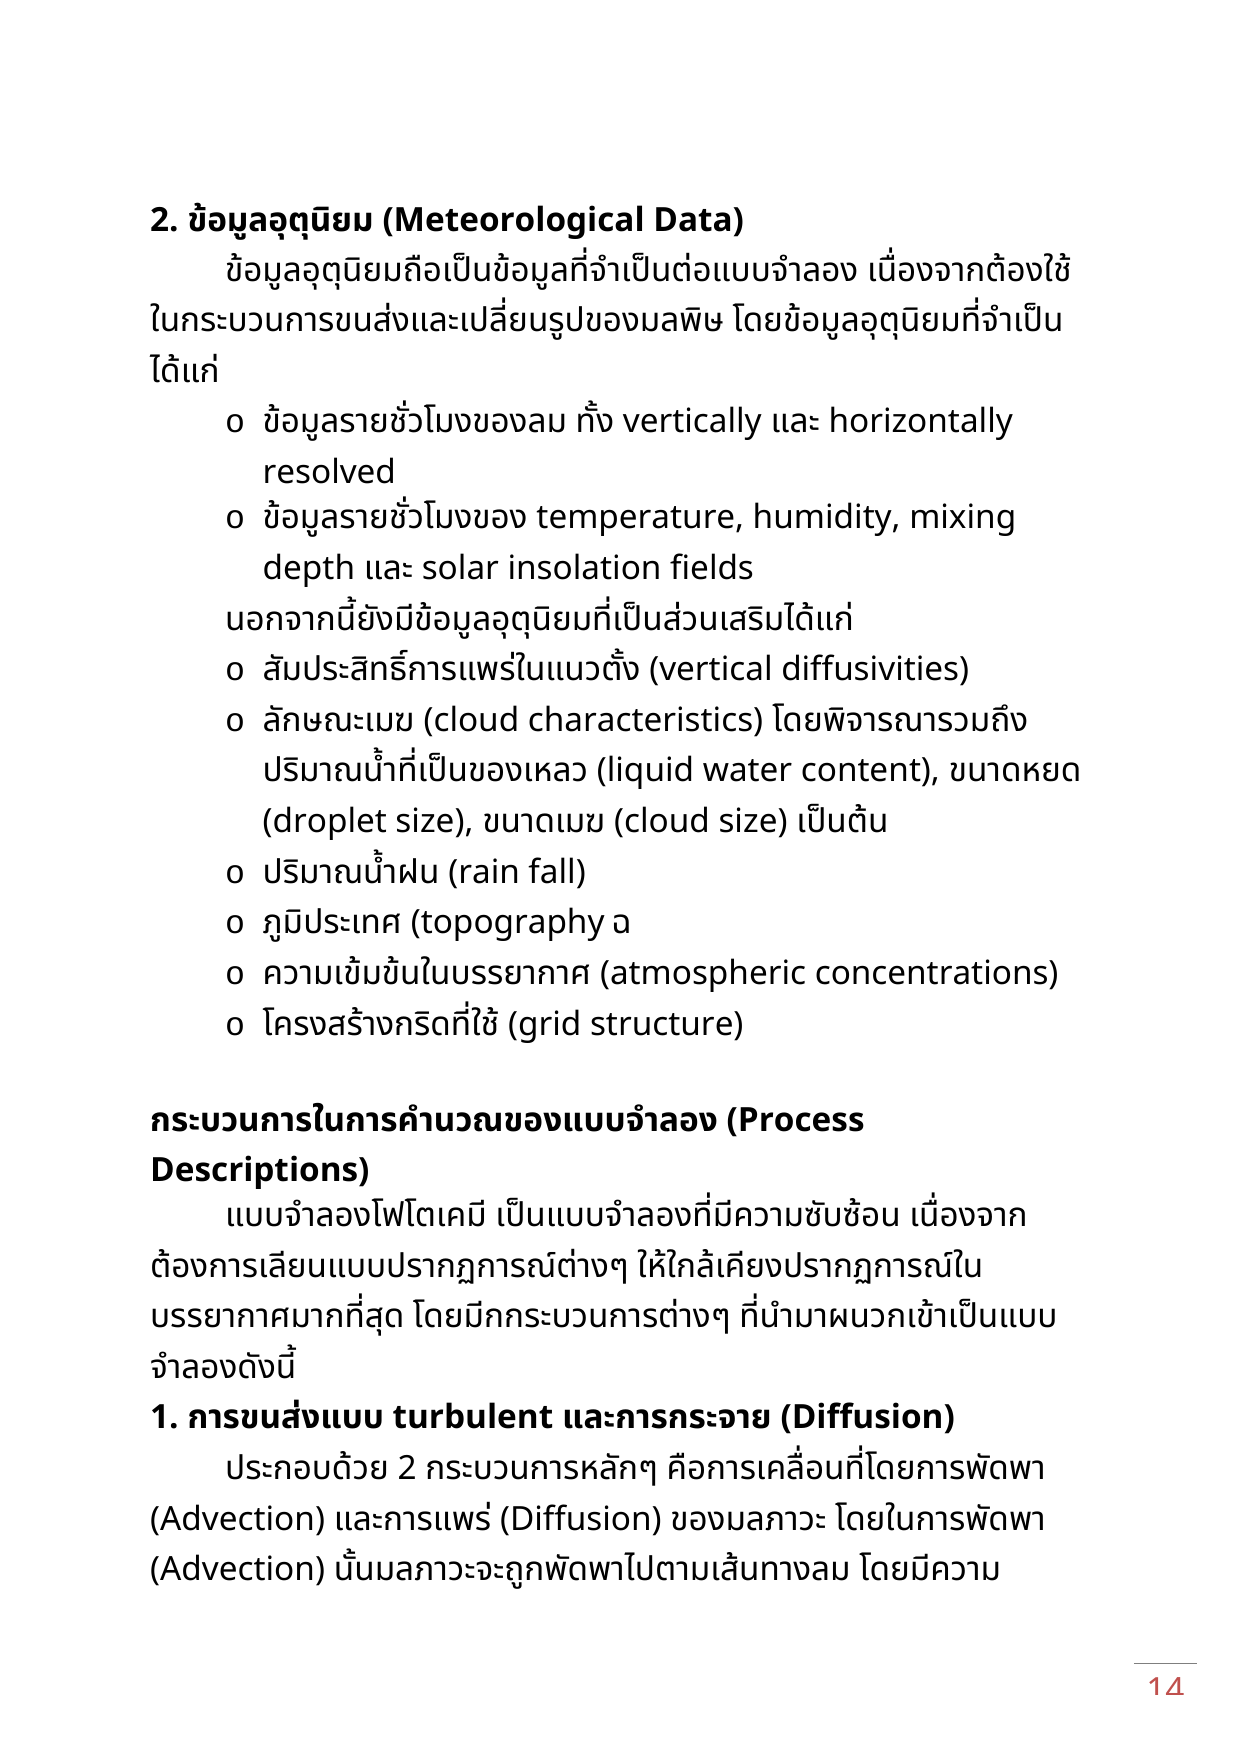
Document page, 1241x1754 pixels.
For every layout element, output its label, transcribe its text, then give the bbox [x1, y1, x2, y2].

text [150, 1444, 1090, 1596]
list ข้อมูลรายชั่วโมงของ temperature, humidity, mixing depth และ solar insolation fields [225, 493, 1090, 594]
list ปริมาณน้ำฝน (rain fall) [225, 847, 1090, 898]
text 1. การขนส่งแบบ turbulent และการกระจาย (Diffusion) [150, 1393, 1090, 1444]
list ข้อมูลรายชั่วโมงของลม ทั้ง vertically และ horizontally resolved [225, 397, 1090, 493]
list โครงสร้างกริดที่ใช้ (grid structure) [225, 999, 1090, 1050]
text แบบจำลองโฟโตเคมี เป็นแบบจำลองที่มีความซับซ้อน เนื่องจากต้องการเลียนแบบปรากฏการณ์ต่างๆ ให้ใกล้เคียงปรากฏการณ์ในบรรยากาศมากที่สุด โดยมีกกระบวนการต่างๆ ที่นำมาผนวกเข้าเป็นแบบจำลองดังนี้ [150, 1191, 1090, 1393]
text ข้อมูลอุตุนิยมถือเป็นข้อมูลที่จำเป็นต่อแบบจำลอง เนื่องจากต้องใช้ในกระบวนการขนส่งและเปลี่ยนรูปของมลพิษ โดยข้อมูลอุตุนิยมที่จำเป็นได้แก่ [150, 246, 1090, 397]
list ลักษณะเมฆ (cloud characteristics) โดยพิจารณารวมถึง ปริมาณน้ำที่เป็นของเหลว (liquid water content), ขนาดหยด (droplet size), ขนาดเมฆ (cloud size) เป็นต้น [225, 696, 1090, 847]
text 2. ข้อมูลอุตุนิยม (Meteorological Data) [150, 195, 1090, 246]
list ภูมิประเทศ (topographyฉ [225, 898, 1090, 949]
list สัมประสิทธิ์การแพร่ในแนวตั้ง (vertical diffusivities) [225, 645, 1090, 696]
list นอกจากนี้ยังมีข้อมูลอุตุนิยมที่เป็นส่วนเสริมได้แก่ [225, 594, 1090, 645]
text กระบวนการในการคำนวณของแบบจำลอง (Process Descriptions) [150, 1095, 1090, 1191]
list ความเข้มข้นในบรรยากาศ (atmospheric concentrations) [225, 949, 1090, 999]
